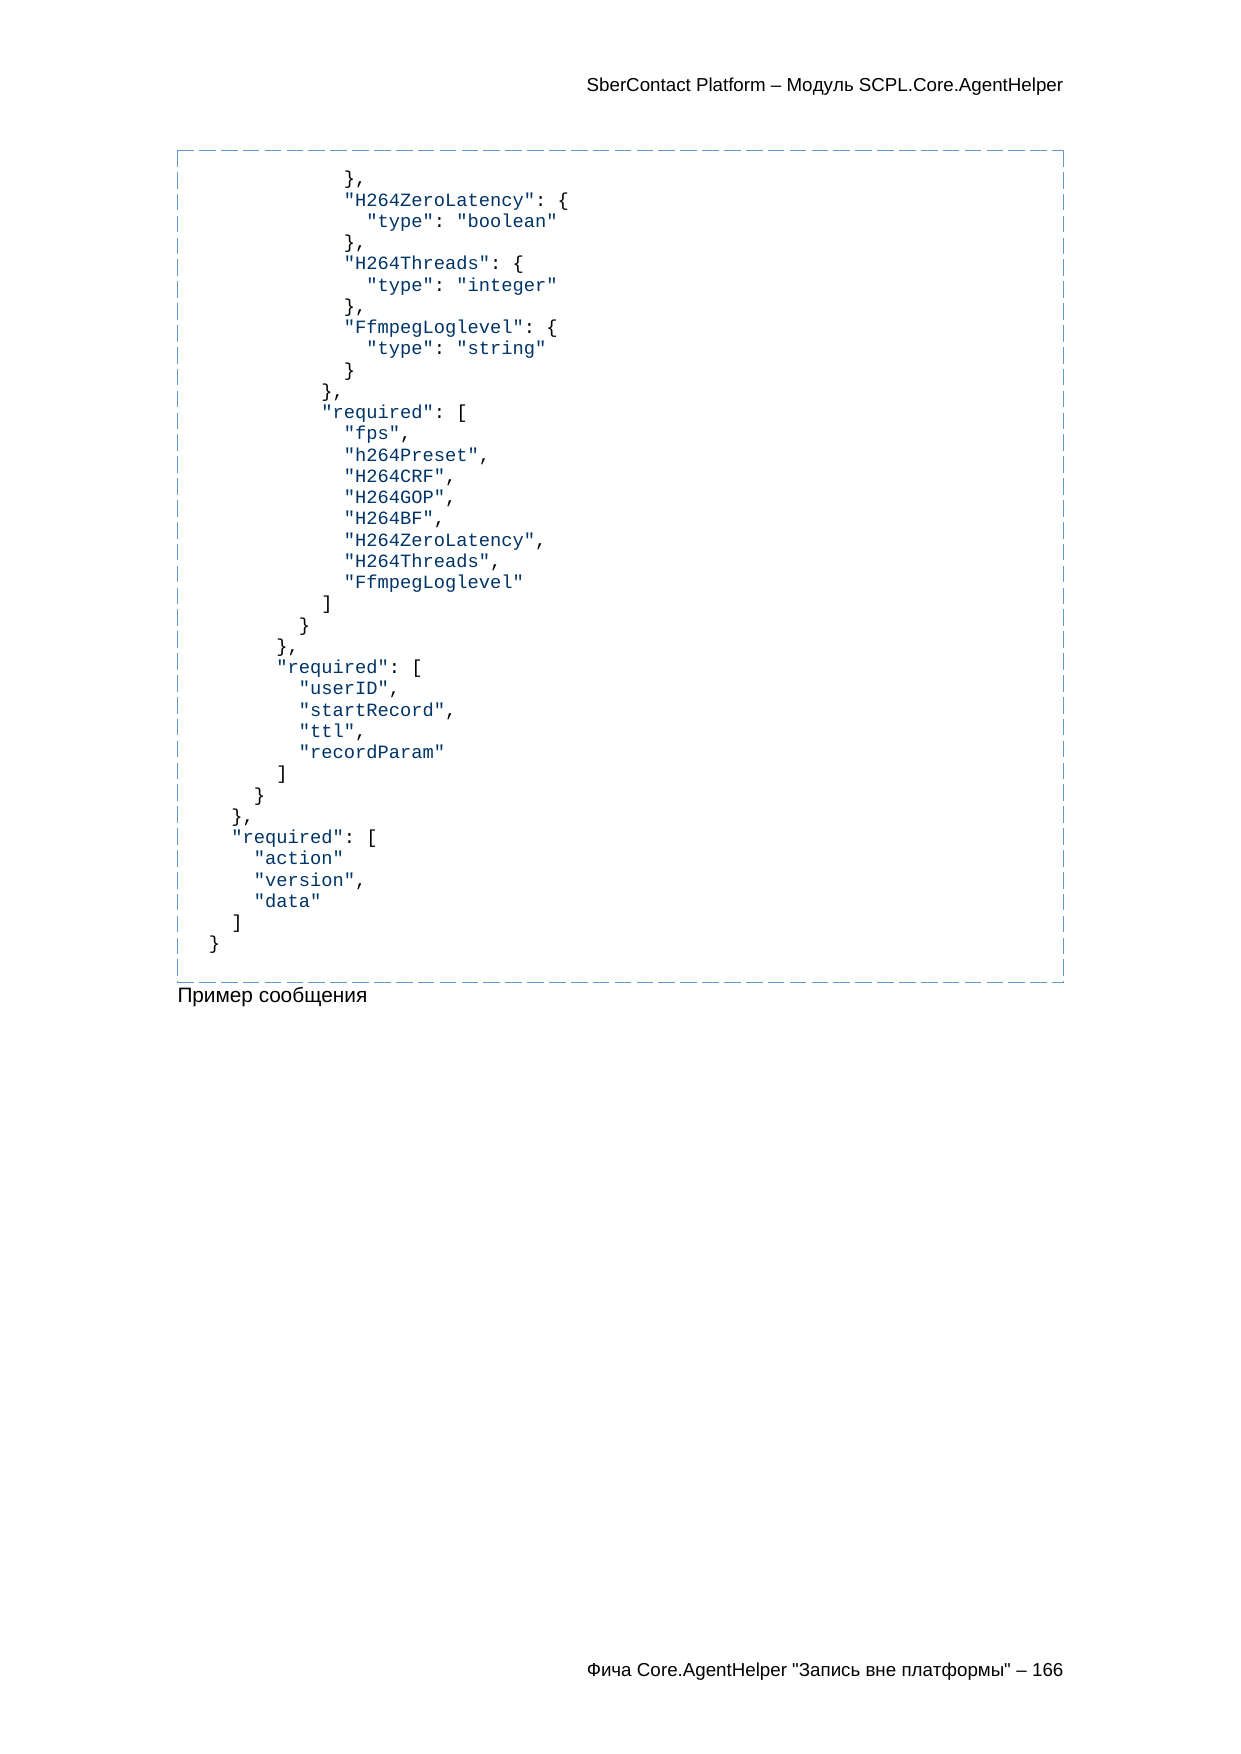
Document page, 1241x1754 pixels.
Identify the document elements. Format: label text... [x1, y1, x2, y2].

text Пример сообщения [177, 983, 1063, 1007]
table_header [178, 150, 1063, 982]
